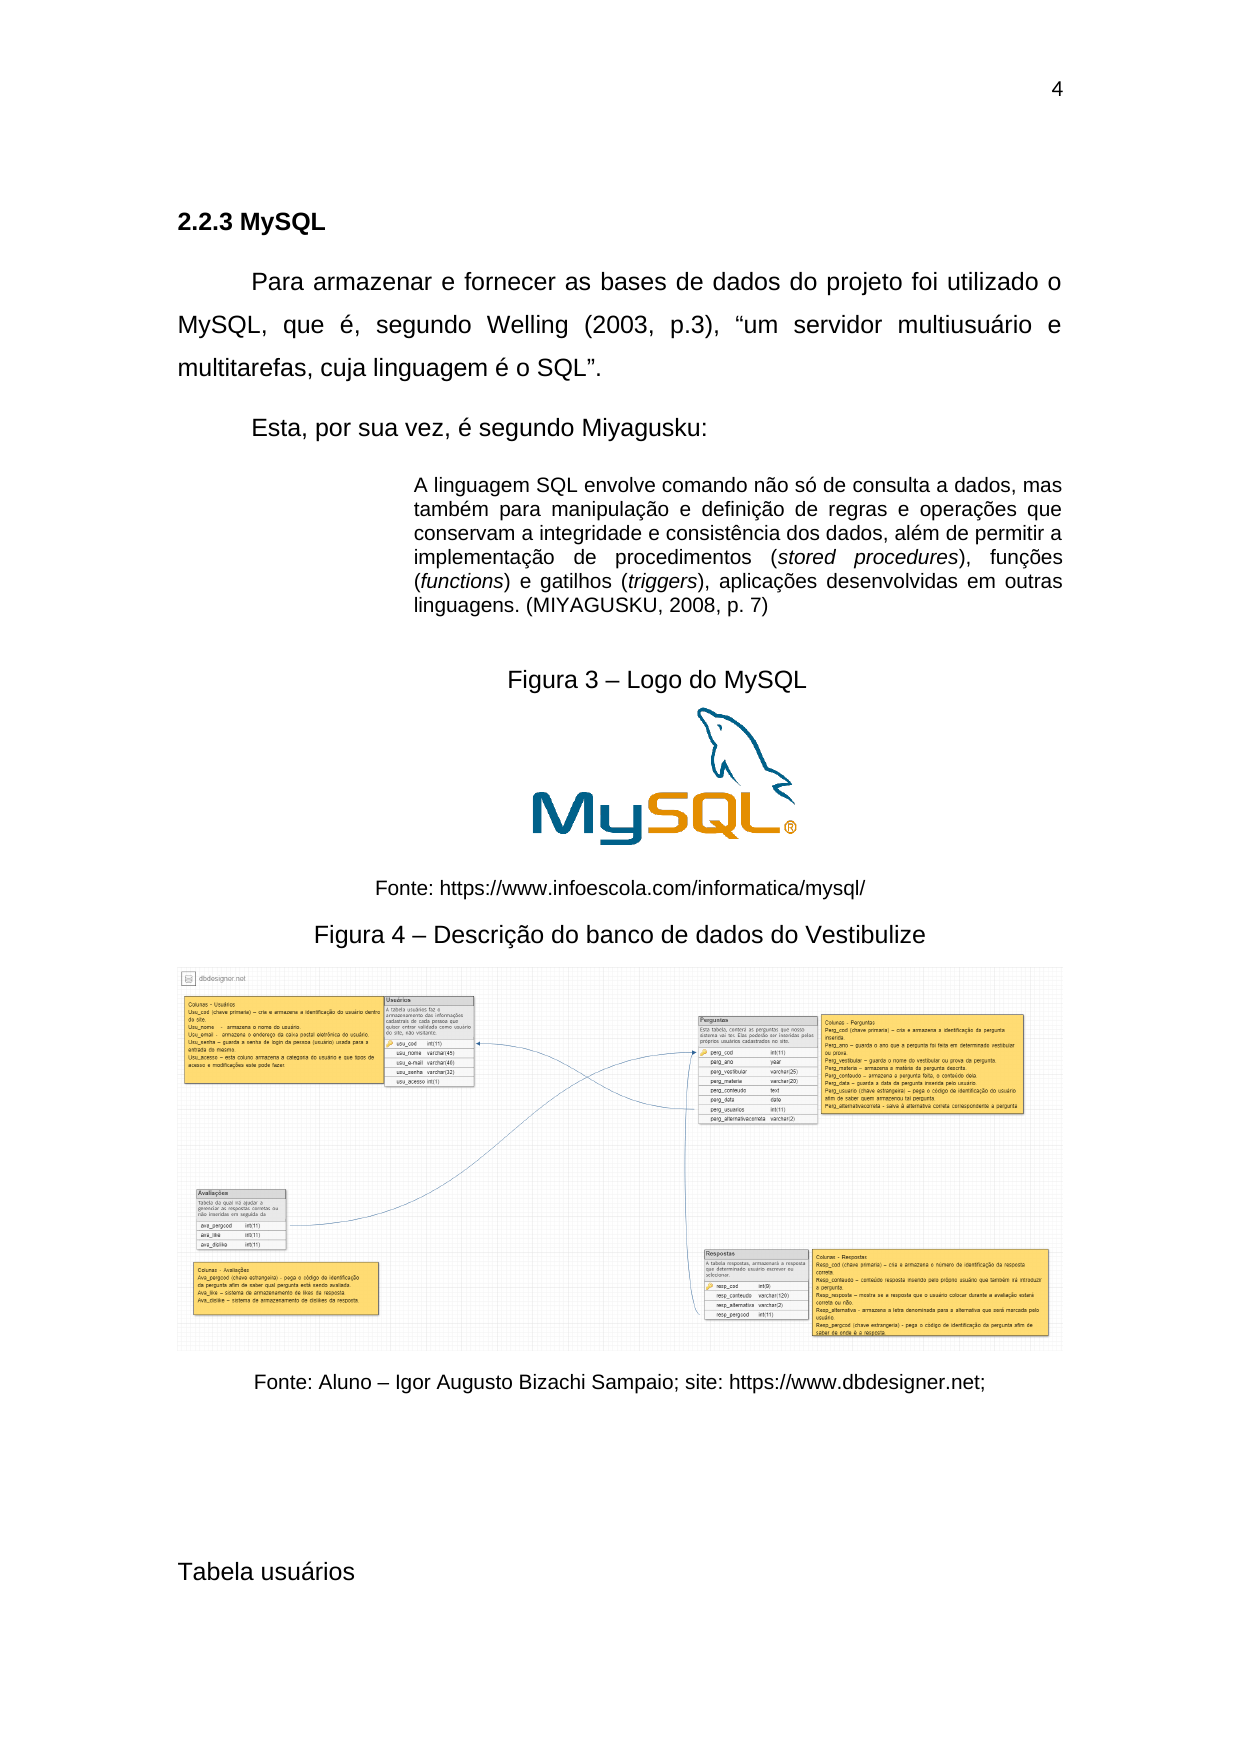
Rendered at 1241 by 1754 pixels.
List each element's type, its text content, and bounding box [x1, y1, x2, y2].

text 2.2.3 MySQL [177, 207, 1063, 236]
text Para armazenar e fornecer as bases de dados do projeto foi utilizado o MySQL, que é, segundo Welling (2003, p.3), “um servidor multiusuário e multitarefas, cuja linguagem é o SQL”. [177, 267, 1063, 382]
picture [177, 967, 1063, 1351]
text Figura 3 – Logo do MySQL [177, 665, 1063, 693]
text Tabela usuários [177, 1557, 1063, 1586]
text A linguagem SQL envolve comando não só de consulta a dados, mas também para manipulação e definição de regras e operações que conservam a integridade e consistência dos dados, além de permitir a implementação de procedimentos (stored procedures), funções (functions) e gatilhos (triggers), aplicações desenvolvidas em outras linguagens. (MIYAGUSKU, 2008, p. 7) [413, 473, 1063, 617]
text Fonte: https://www.infoescola.com/informatica/mysql/ [177, 875, 1063, 899]
picture [532, 707, 797, 845]
text Fonte: Aluno – Igor Augusto Bizachi Sampaio; site: https://www.dbdesigner.net; [177, 1369, 1063, 1393]
text Figura 4 – Descrição do banco de dados do Vestibulize [177, 920, 1063, 949]
text Esta, por sua vez, é segundo Miyagusku: [177, 413, 1063, 442]
